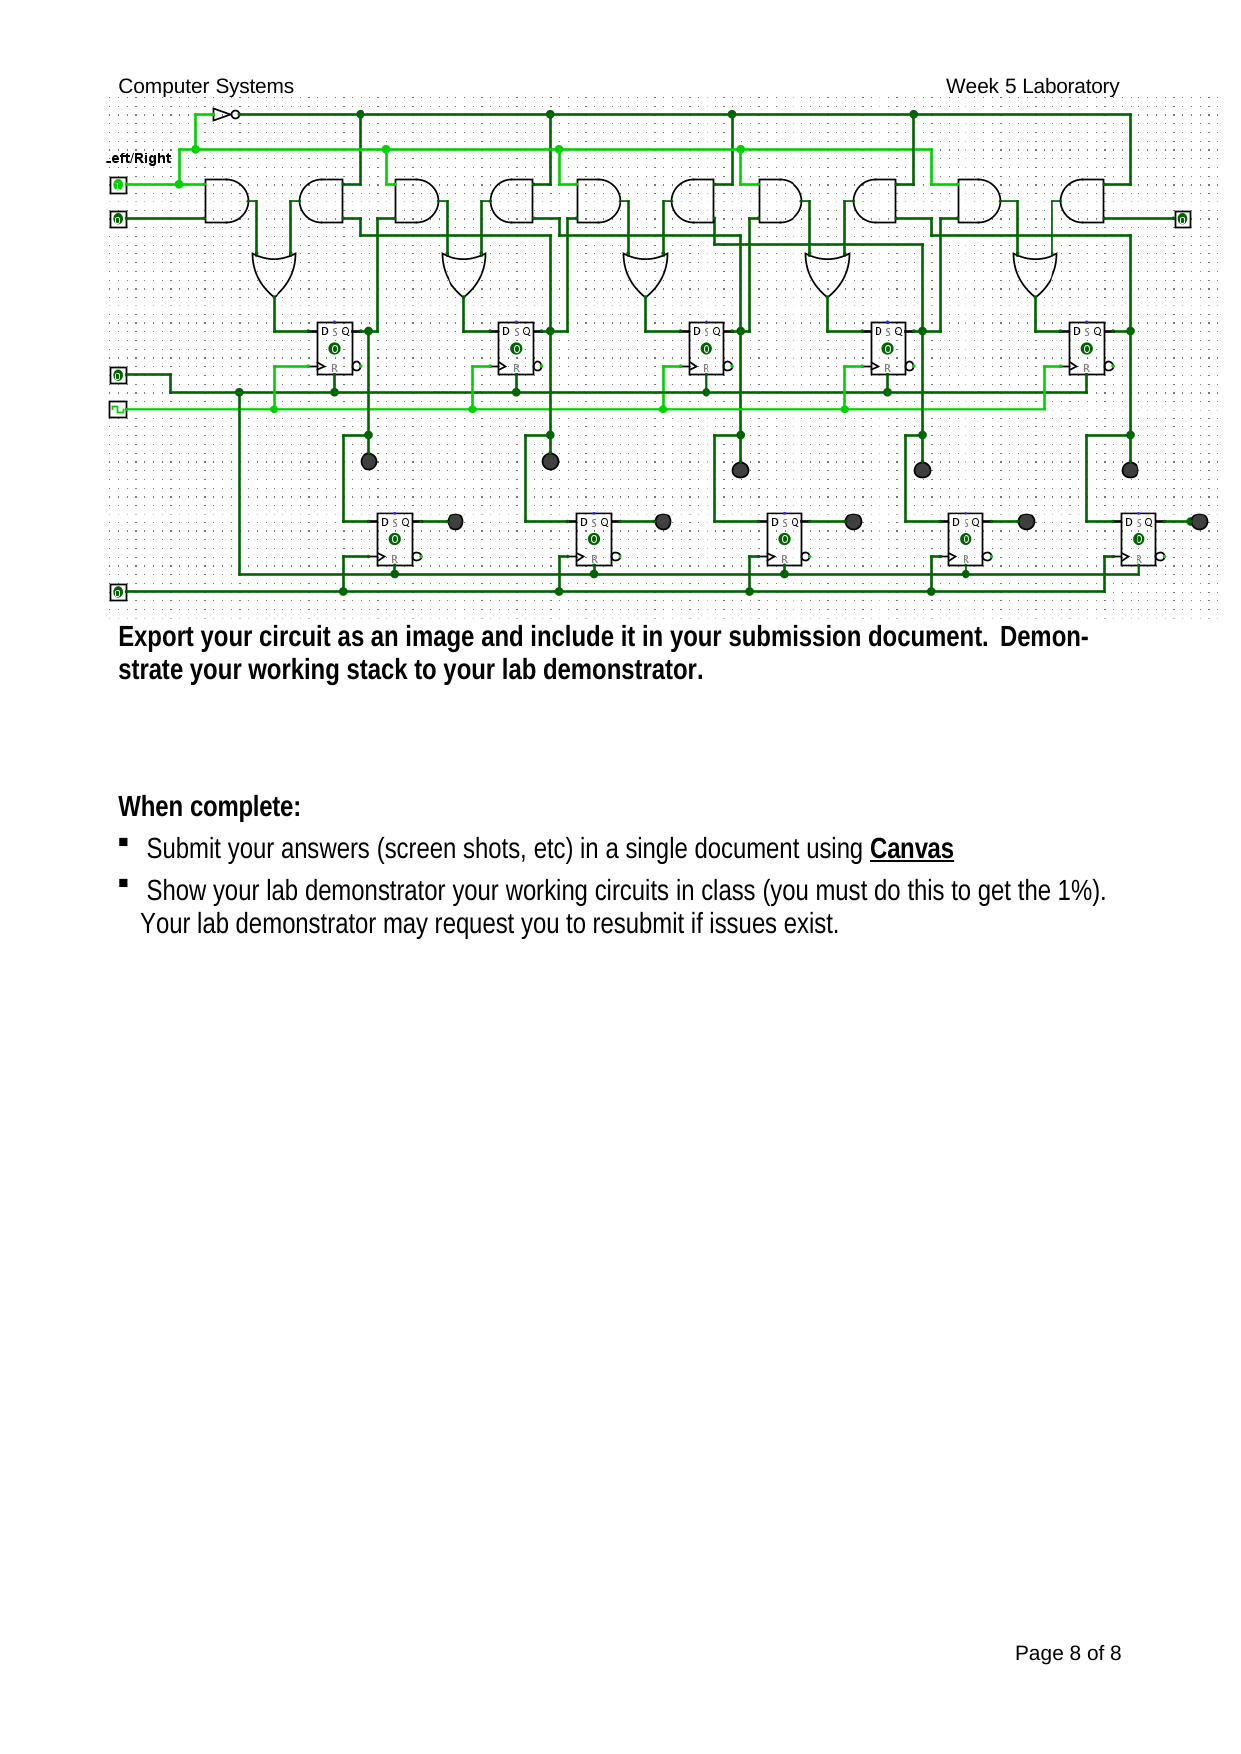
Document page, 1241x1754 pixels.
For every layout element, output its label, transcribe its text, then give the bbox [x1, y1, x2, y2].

picture [106, 97, 1223, 619]
list Show your lab demonstrator your working circuits in class (you must do this to get the 1%). Your lab demonstrator may request you to resubmit if issues exist. [118, 873, 1107, 939]
subtitle Export your circuit as an image and include it in your submission document. Demon- strate your working stack to your lab demonstrator. [118, 619, 1107, 686]
text When complete: [118, 789, 1223, 823]
list Submit your answers (screen shots, etc) in a single document using Canvas [118, 831, 1223, 864]
